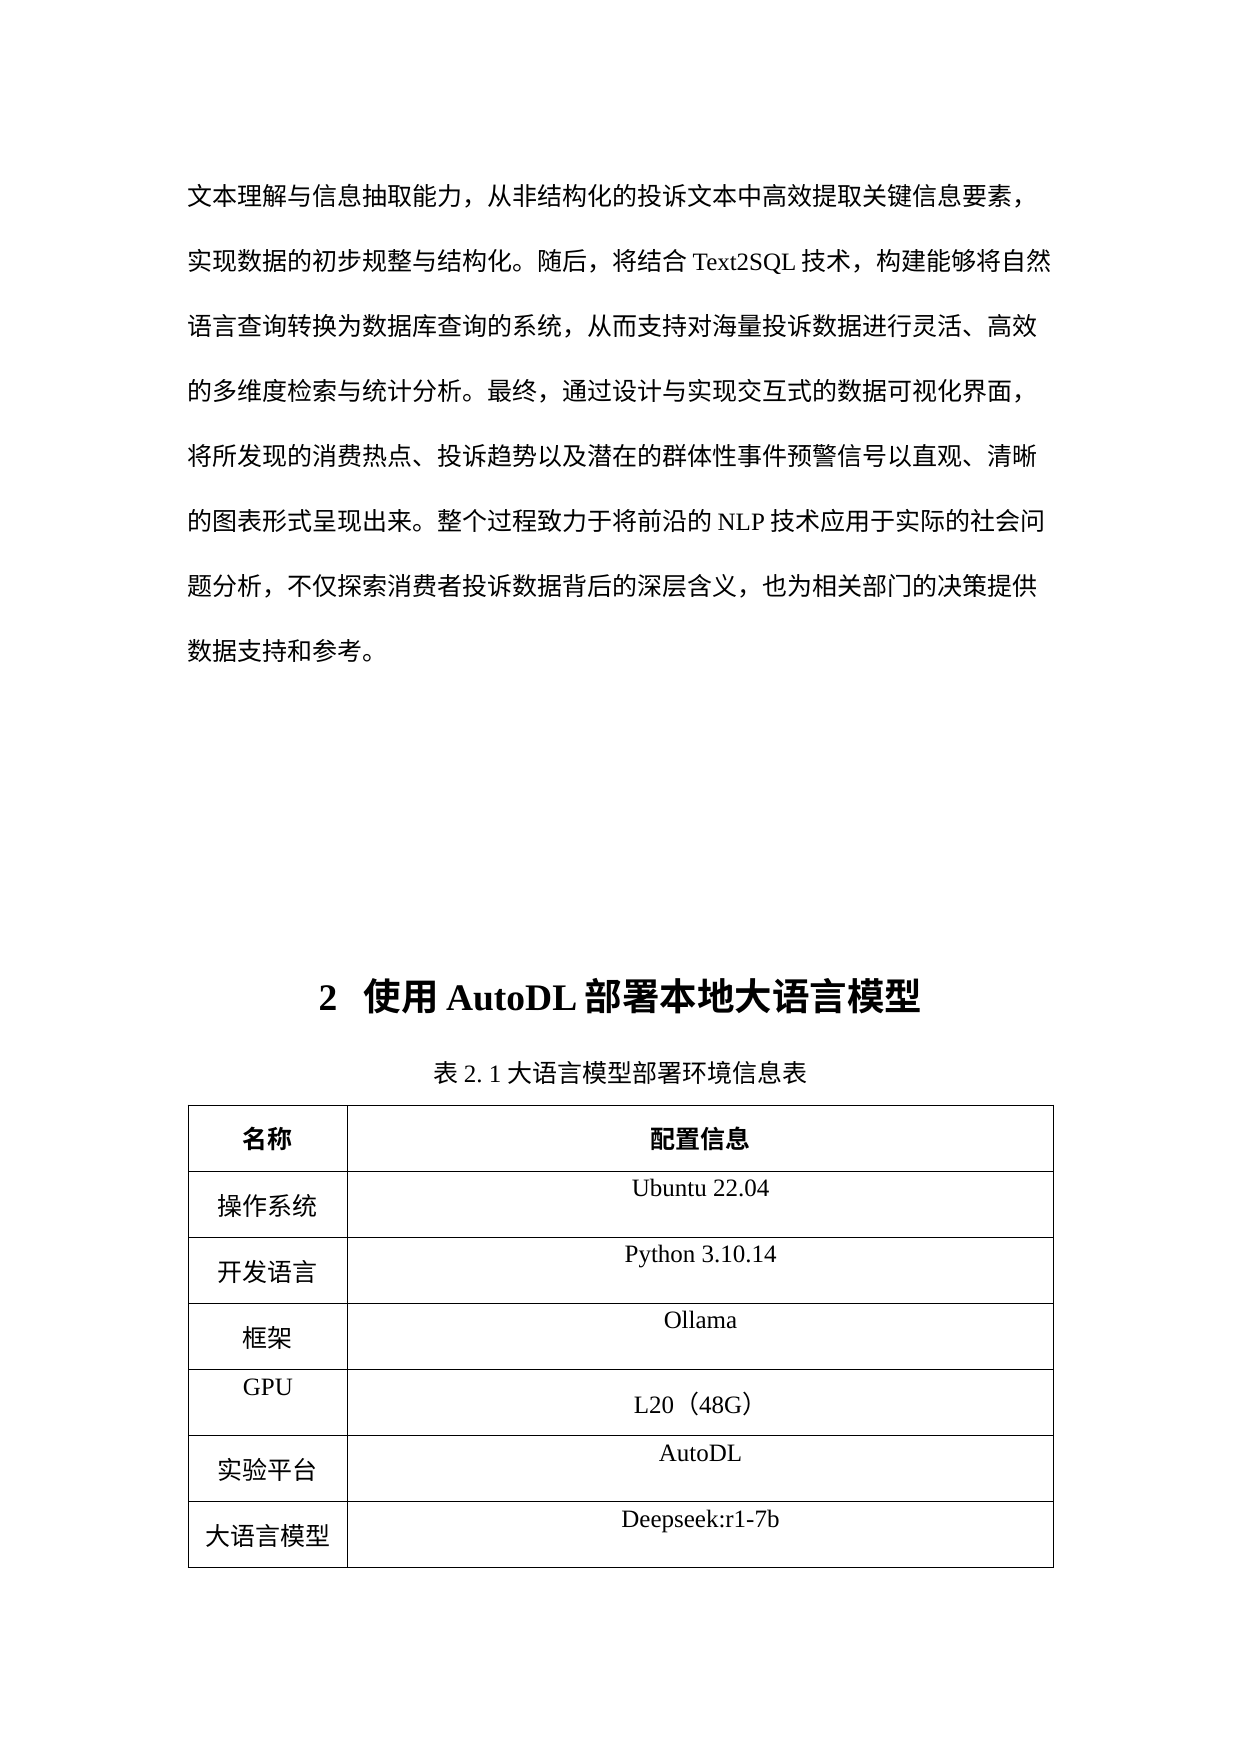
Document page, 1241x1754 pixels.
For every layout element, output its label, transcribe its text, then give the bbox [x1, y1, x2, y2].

table_cell Ubuntu 22.04 [348, 1172, 1053, 1237]
table_cell Ollama [348, 1304, 1053, 1369]
table_cell Python 3.10.14 [348, 1238, 1053, 1303]
table_cell Deepseek:r1-7b [348, 1502, 1053, 1567]
table_cell 实验平台 [189, 1436, 347, 1501]
table_cell L20（48G） [348, 1370, 1053, 1435]
table_cell AutoDL [348, 1436, 1053, 1501]
table_header 配置信息 [348, 1106, 1053, 1171]
table_header 名称 [189, 1106, 347, 1171]
table_cell 框架 [189, 1304, 347, 1369]
table_cell GPU [189, 1370, 347, 1435]
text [187, 162, 1053, 682]
table_cell 开发语言 [189, 1238, 347, 1303]
table_cell 大语言模型 [189, 1502, 347, 1567]
table_cell 操作系统 [189, 1172, 347, 1237]
subtitle 使用AutoDL部署本地大语言模型 [187, 962, 1053, 1027]
text 表 2. 1 大语言模型部署环境信息表 [187, 1039, 1053, 1104]
